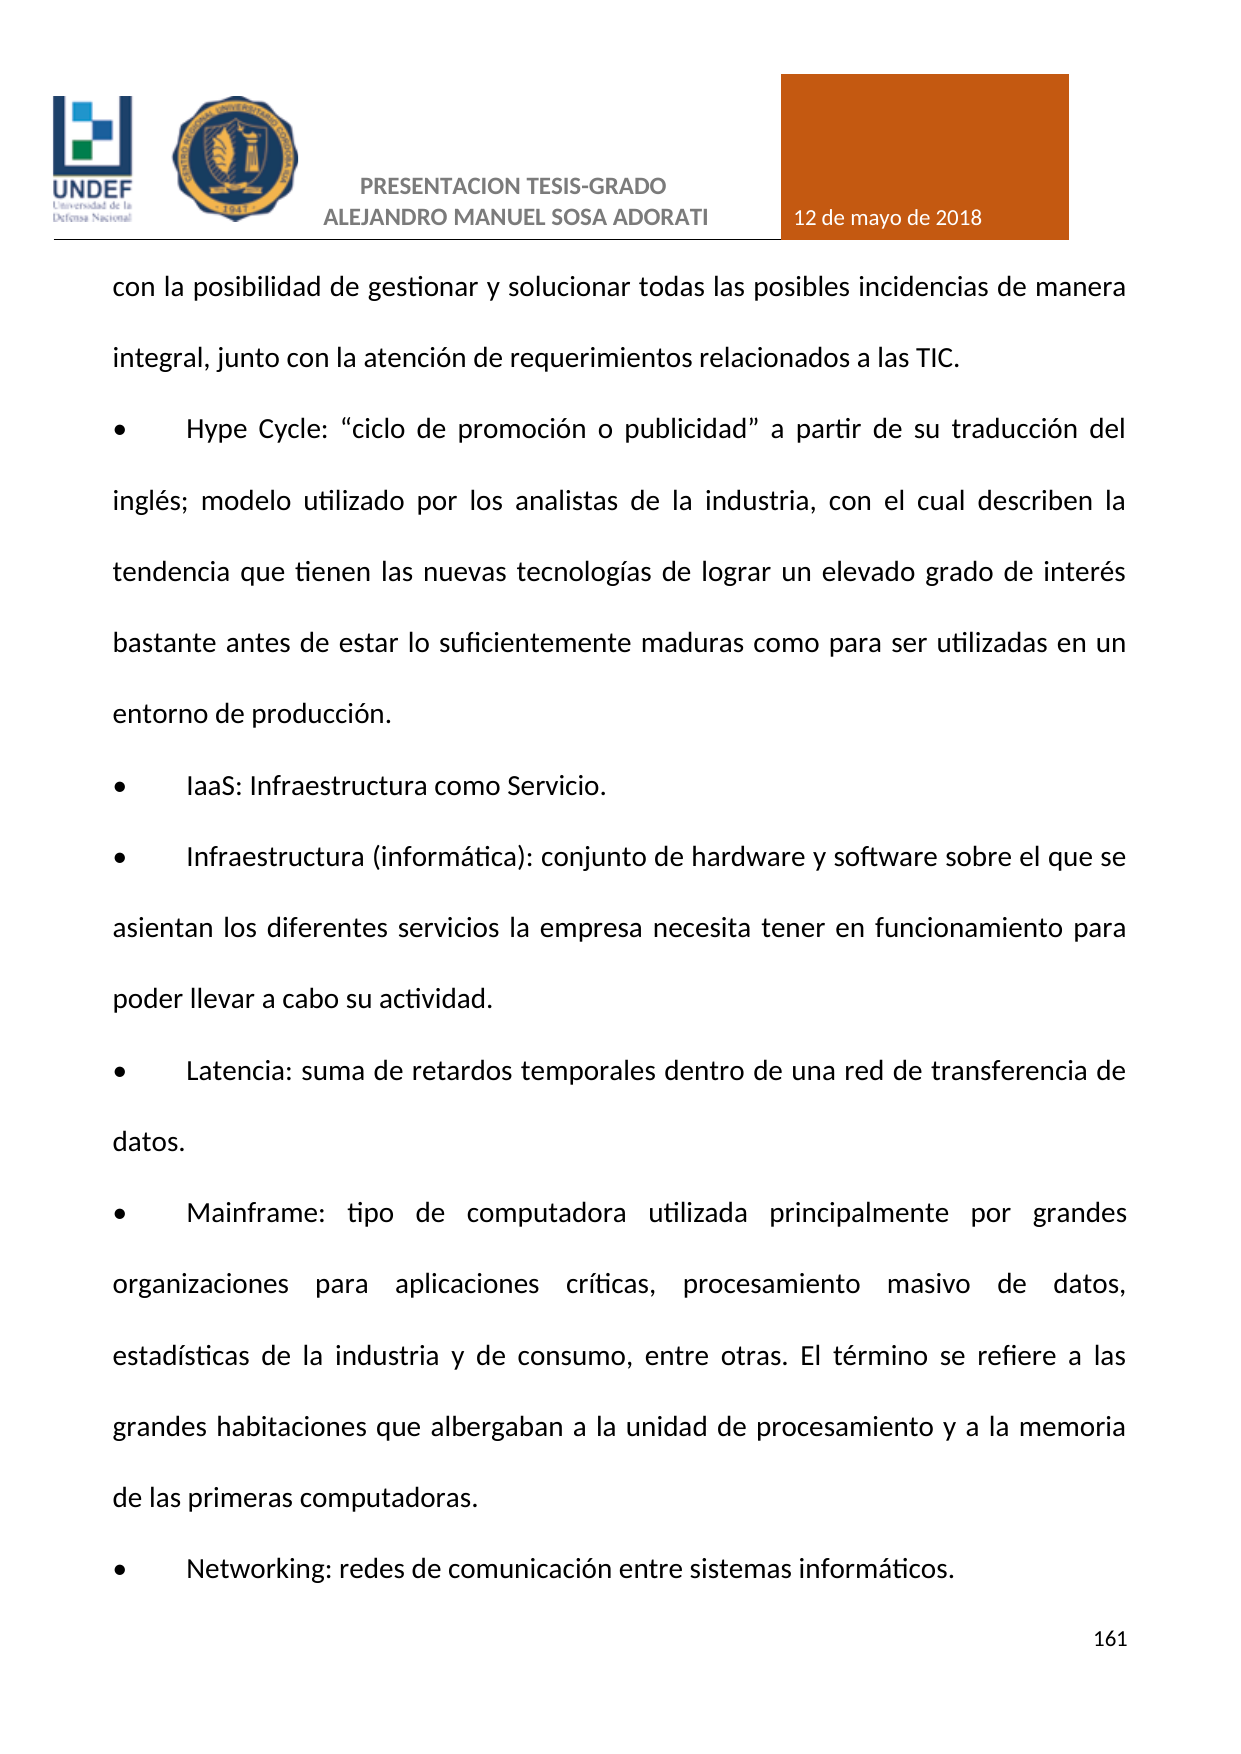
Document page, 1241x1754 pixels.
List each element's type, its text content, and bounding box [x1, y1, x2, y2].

text • Latencia: suma de retardos temporales dentro de una red de transferencia de datos. [112, 1052, 1128, 1158]
text • Mainframe: tipo de computadora utilizada principalmente por grandes organizaciones para aplicaciones críticas, procesamiento masivo de datos, estadísticas de la industria y de consumo, entre otras. El término se refiere a las grandes habitaciones que albergaban a la unidad de procesamiento y a la memoria de las primeras computadoras. [112, 1194, 1128, 1515]
picture [52, 96, 299, 222]
text • Infraestructura (informática): conjunto de hardware y software sobre el que se asientan los diferentes servicios la empresa necesita tener en funcionamiento para poder llevar a cabo su actividad. [112, 838, 1128, 1016]
text • Networking: redes de comunicación entre sistemas informáticos. [112, 1550, 1128, 1586]
text • Hype Cycle: “ciclo de promoción o publicidad” a partir de su traducción del inglés; modelo utilizado por los analistas de la industria, con el cual describen la tendencia que tienen las nuevas tecnologías de lograr un elevado grado de interés bastante antes de estar lo suficientemente maduras como para ser utilizadas en un entorno de producción. [112, 410, 1128, 731]
text • IaaS: Infraestructura como Servicio. [112, 767, 1128, 802]
